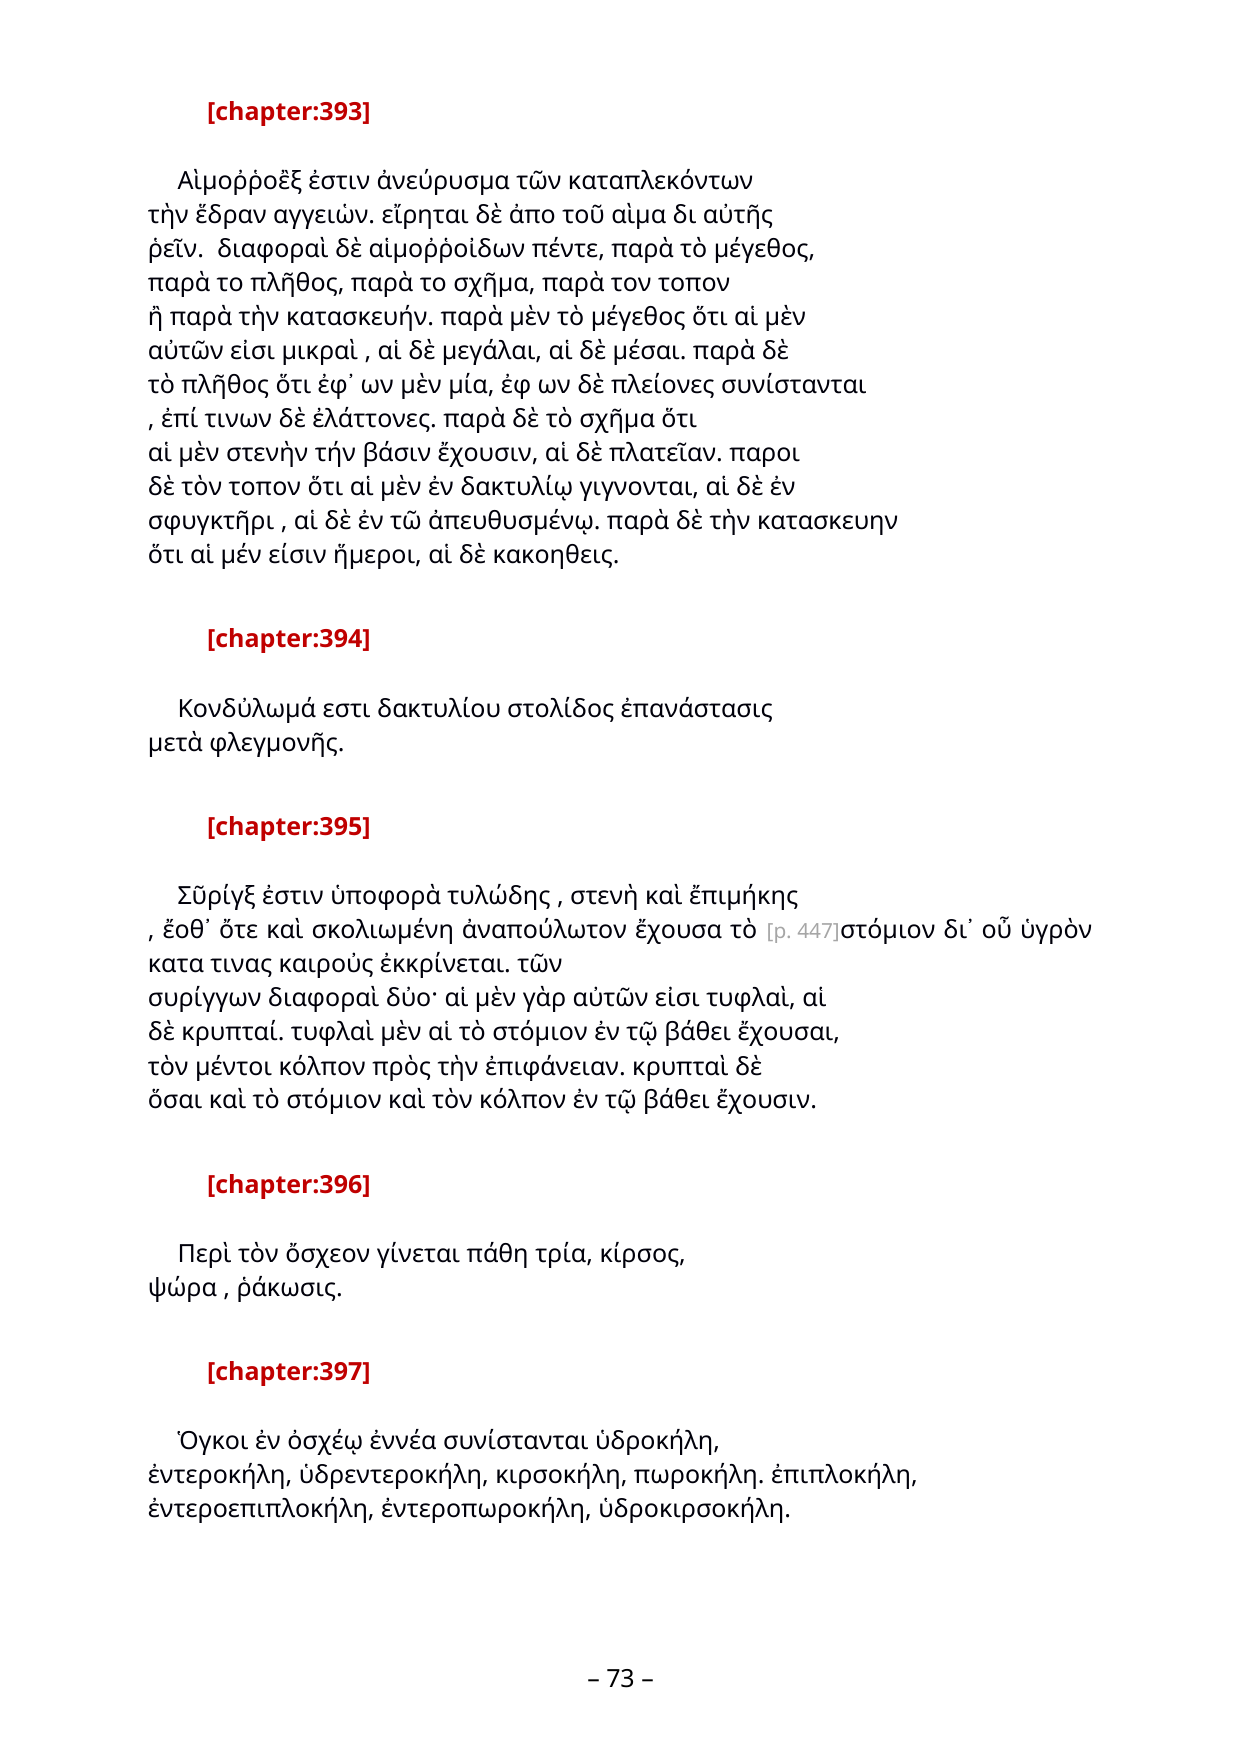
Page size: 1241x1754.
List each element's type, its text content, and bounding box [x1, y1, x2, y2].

subtitle [chapter:396] [207, 1166, 1092, 1200]
subtitle [chapter:393] [207, 93, 1092, 127]
text Αὶμοῤῥοἒξ ἐστιν ἀνεύρυσμα τῶν καταπλεκόντων τὴν ἕδραν αγγειὡν. εἴρηται δὲ ἀπο τοῦ αὶμα δι αὐτῆς ῥεῖν. διαφοραὶ δὲ αἱμοῤῥοἰδων πέντε, παρὰ τὸ μέγεθος, παρὰ το πλῆθος, παρὰ το σχῆμα, παρὰ τον τοπον ἢ παρὰ τὴν κατασκευήν. παρὰ μὲν τὸ μέγεθος ὅτι αἱ μὲν αὐτῶν εἰσι μικραὶ , αἱ δὲ μεγάλαι, αἱ δὲ μέσαι. παρὰ δὲ τὸ πλῆθος ὅτι ἐφ᾽ ων μὲν μία, ἐφ ων δὲ πλείονες συνίστανται , ἐπί τινων δὲ ἐλάττονες. παρὰ δὲ τὸ σχῆμα ὅτι αἱ μὲν στενὴν τήν βάσιν ἔχουσιν, αἱ δὲ πλατεῖαν. παροι δὲ τὸν τοπον ὅτι αἱ μὲν ἐν δακτυλίῳ γιγνονται, αἱ δὲ ἐν σφυγκτῆρι , αἱ δὲ ἐν τῶ ἀπευθυσμένῳ. παρὰ δὲ τὴν κατασκευην ὅτι αἱ μέν είσιν ἥμεροι, αἱ δὲ κακοηθεις. [148, 162, 1092, 571]
subtitle [chapter:395] [207, 808, 1092, 843]
text Κονδὐλωμά εστι δακτυλίου στολίδος ἐπανάστασις μετὰ φλεγμονῆς. [148, 690, 1092, 758]
text Περὶ τὸν ὄσχεον γίνεται πάθη τρία, κίρσος, ψώρα , ῥάκωσις. [148, 1236, 1092, 1304]
subtitle [chapter:397] [207, 1354, 1092, 1388]
subtitle [chapter:394] [207, 621, 1092, 655]
text Σῦρίγξ ἐστιν ὑποφορὰ τυλώδης , στενὴ καὶ ἔπιμήκης , ἔοθ᾽ ὄτε καὶ σκολιωμένη ἀναπούλωτον ἔχουσα τὸ [p. 447]στόμιον δι᾽ οὖ ὑγρὸν κατα τινας καιροὐς ἐκκρίνεται. τῶν συρίγγων διαφοραὶ δὐο· αἱ μὲν γὰρ αὐτῶν εἰσι τυφλαὶ, αἱ δὲ κρυπταί. τυφλαὶ μὲν αἱ τὸ στόμιον ἐν τῷ βάθει ἔχουσαι, τὸν μέντοι κόλπον πρὸς τὴν ἐπιφάνειαν. κρυπταὶ δὲ ὅσαι καὶ τὸ στόμιον καὶ τὸν κόλπον ἐν τῷ βάθει ἔχουσιν. [148, 878, 1092, 1116]
text Ὁγκοι ἐν ὀσχέῳ ἐννέα συνίστανται ὑδροκήλη, ἐντεροκήλη, ὑδρεντεροκήλη, κιρσοκήλη, πωροκήλη. ἐπιπλοκήλη, ἐντεροεπιπλοκήλη, ἐντεροπωροκήλη, ὑδροκιρσοκήλη. [148, 1423, 1092, 1525]
